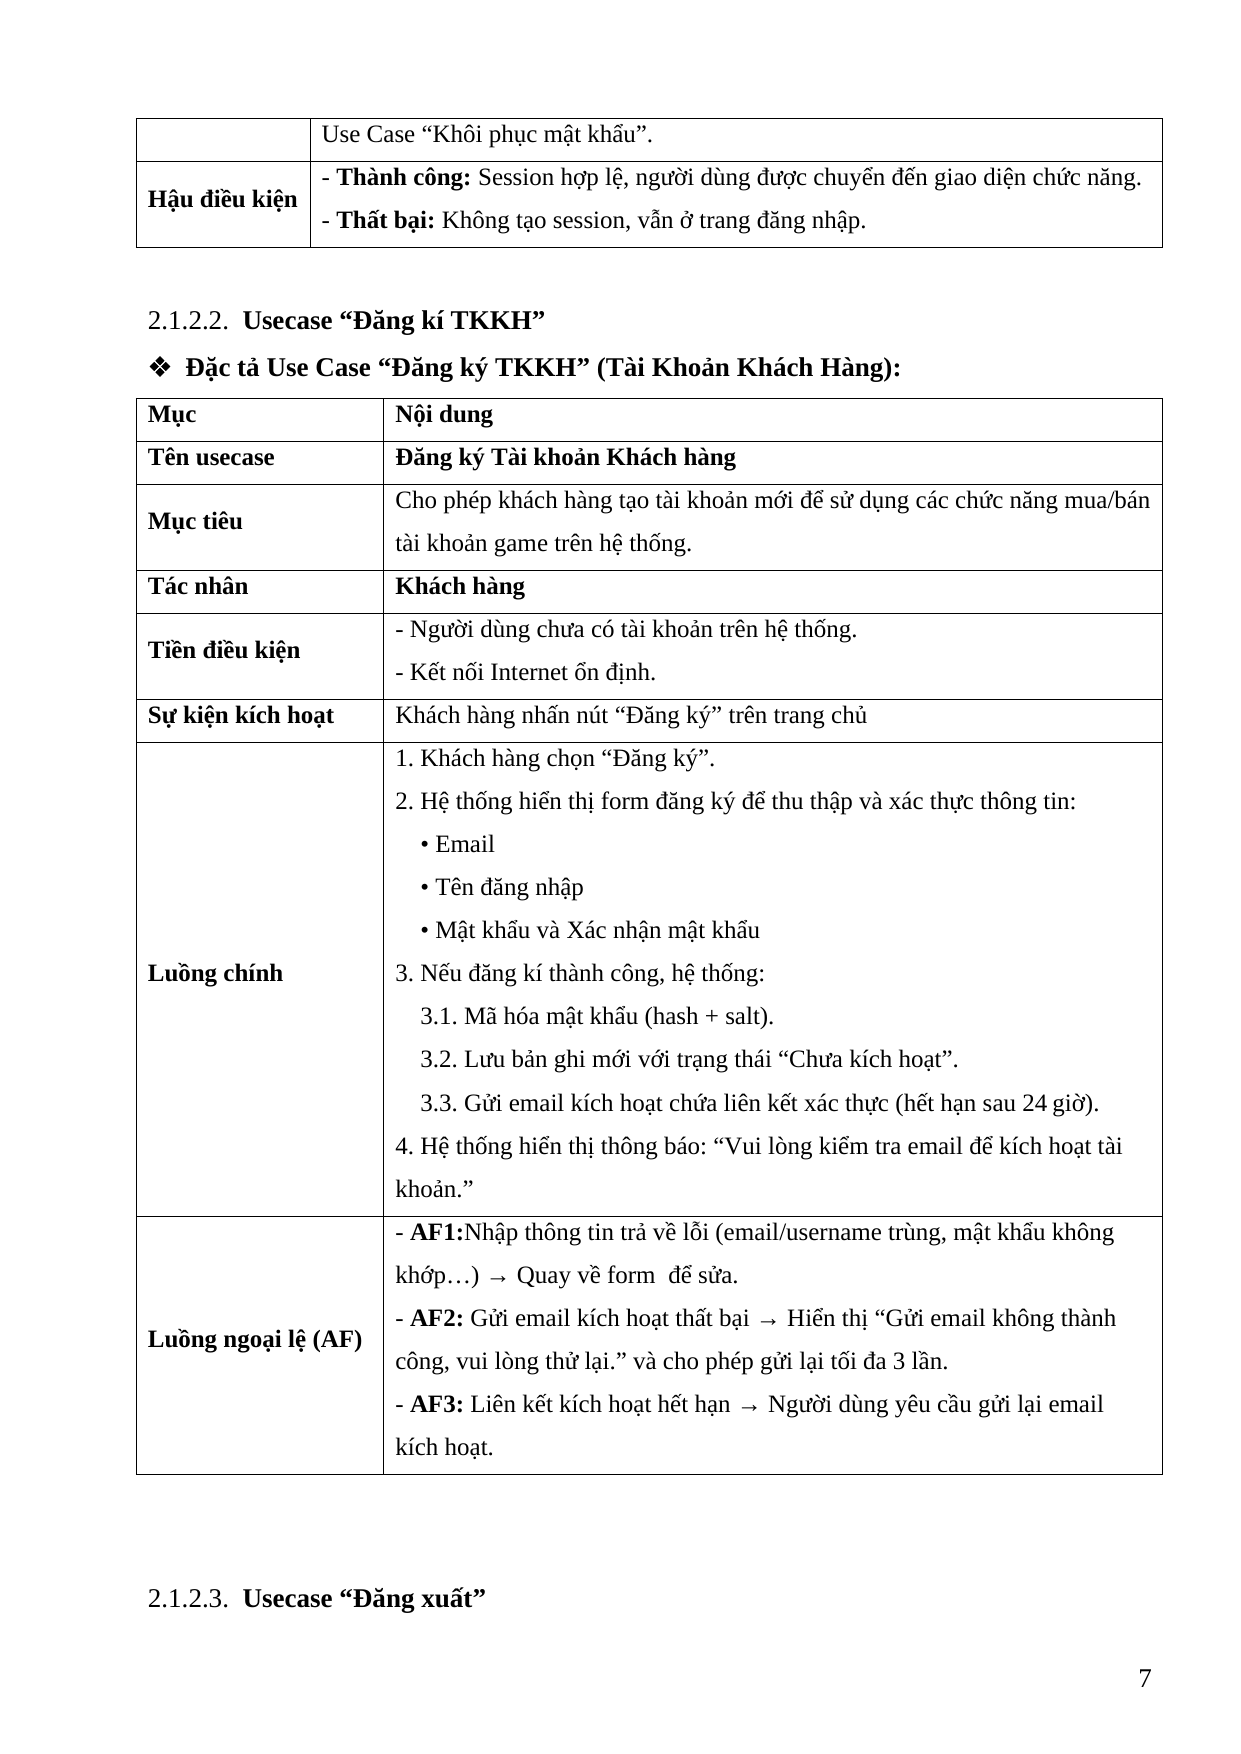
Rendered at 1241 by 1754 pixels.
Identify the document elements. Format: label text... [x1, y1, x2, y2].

list Usecase “Đăng xuất” [148, 1582, 1152, 1613]
table_cell - AF1:Nhập thông tin trả về lỗi (email/username trùng, mật khẩu không khớp…) → Quay về form để sửa. - AF2: Gửi email kích hoạt thất bại → Hiển thị “Gửi email không thành công, vui lòng thử lại.” và cho phép gửi lại tối đa 3 lần. - AF3: Liên kết kích hoạt hết hạn → Người dùng yêu cầu gửi lại email kích hoạt. [384, 1217, 1162, 1474]
table_cell - Người dùng chưa có tài khoản trên hệ thống. - Kết nối Internet ổn định. [384, 614, 1162, 699]
table_cell - Thành công: Session hợp lệ, người dùng được chuyển đến giao diện chức năng. - Thất bại: Không tạo session, vẫn ở trang đăng nhập. [311, 162, 1162, 247]
table_cell Sự kiện kích hoạt [137, 700, 383, 742]
table_cell Luồng ngoại lệ (AF) [137, 1217, 383, 1474]
table_cell Luồng chính [137, 743, 383, 1216]
table_cell 1. Khách hàng chọn “Đăng ký”. 2. Hệ thống hiển thị form đăng ký để thu thập và xác thực thông tin: • Email • Tên đăng nhập • Mật khẩu và Xác nhận mật khẩu 3. Nếu đăng kí thành công, hệ thống: 3.1. Mã hóa mật khẩu (hash + salt). 3.2. Lưu bản ghi mới với trạng thái “Chưa kích hoạt”. 3.3. Gửi email kích hoạt chứa liên kết xác thực (hết hạn sau 24 giờ). 4. Hệ thống hiển thị thông báo: “Vui lòng kiểm tra email để kích hoạt tài khoản.” [384, 743, 1162, 1216]
table_cell Khách hàng [384, 571, 1162, 613]
table_cell Đăng ký Tài khoản Khách hàng [384, 442, 1162, 484]
table_cell Cho phép khách hàng tạo tài khoản mới để sử dụng các chức năng mua/bán tài khoản game trên hệ thống. [384, 485, 1162, 570]
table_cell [311, 119, 1162, 161]
table_cell Tác nhân [137, 571, 383, 613]
table_cell Khách hàng nhấn nút “Đăng ký” trên trang chủ [384, 700, 1162, 742]
table_cell Mục tiêu [137, 485, 383, 570]
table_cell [137, 119, 310, 161]
list Usecase “Đăng kí TKKH” [148, 304, 1152, 335]
list Đặc tả Use Case “Đăng ký TKKH” (Tài Khoản Khách Hàng): [148, 351, 1152, 382]
table_cell Tên usecase [137, 442, 383, 484]
table_header Nội dung [384, 399, 1162, 441]
table_header Mục [137, 399, 383, 441]
table_cell Tiền điều kiện [137, 614, 383, 699]
table_cell Hậu điều kiện [137, 162, 310, 247]
